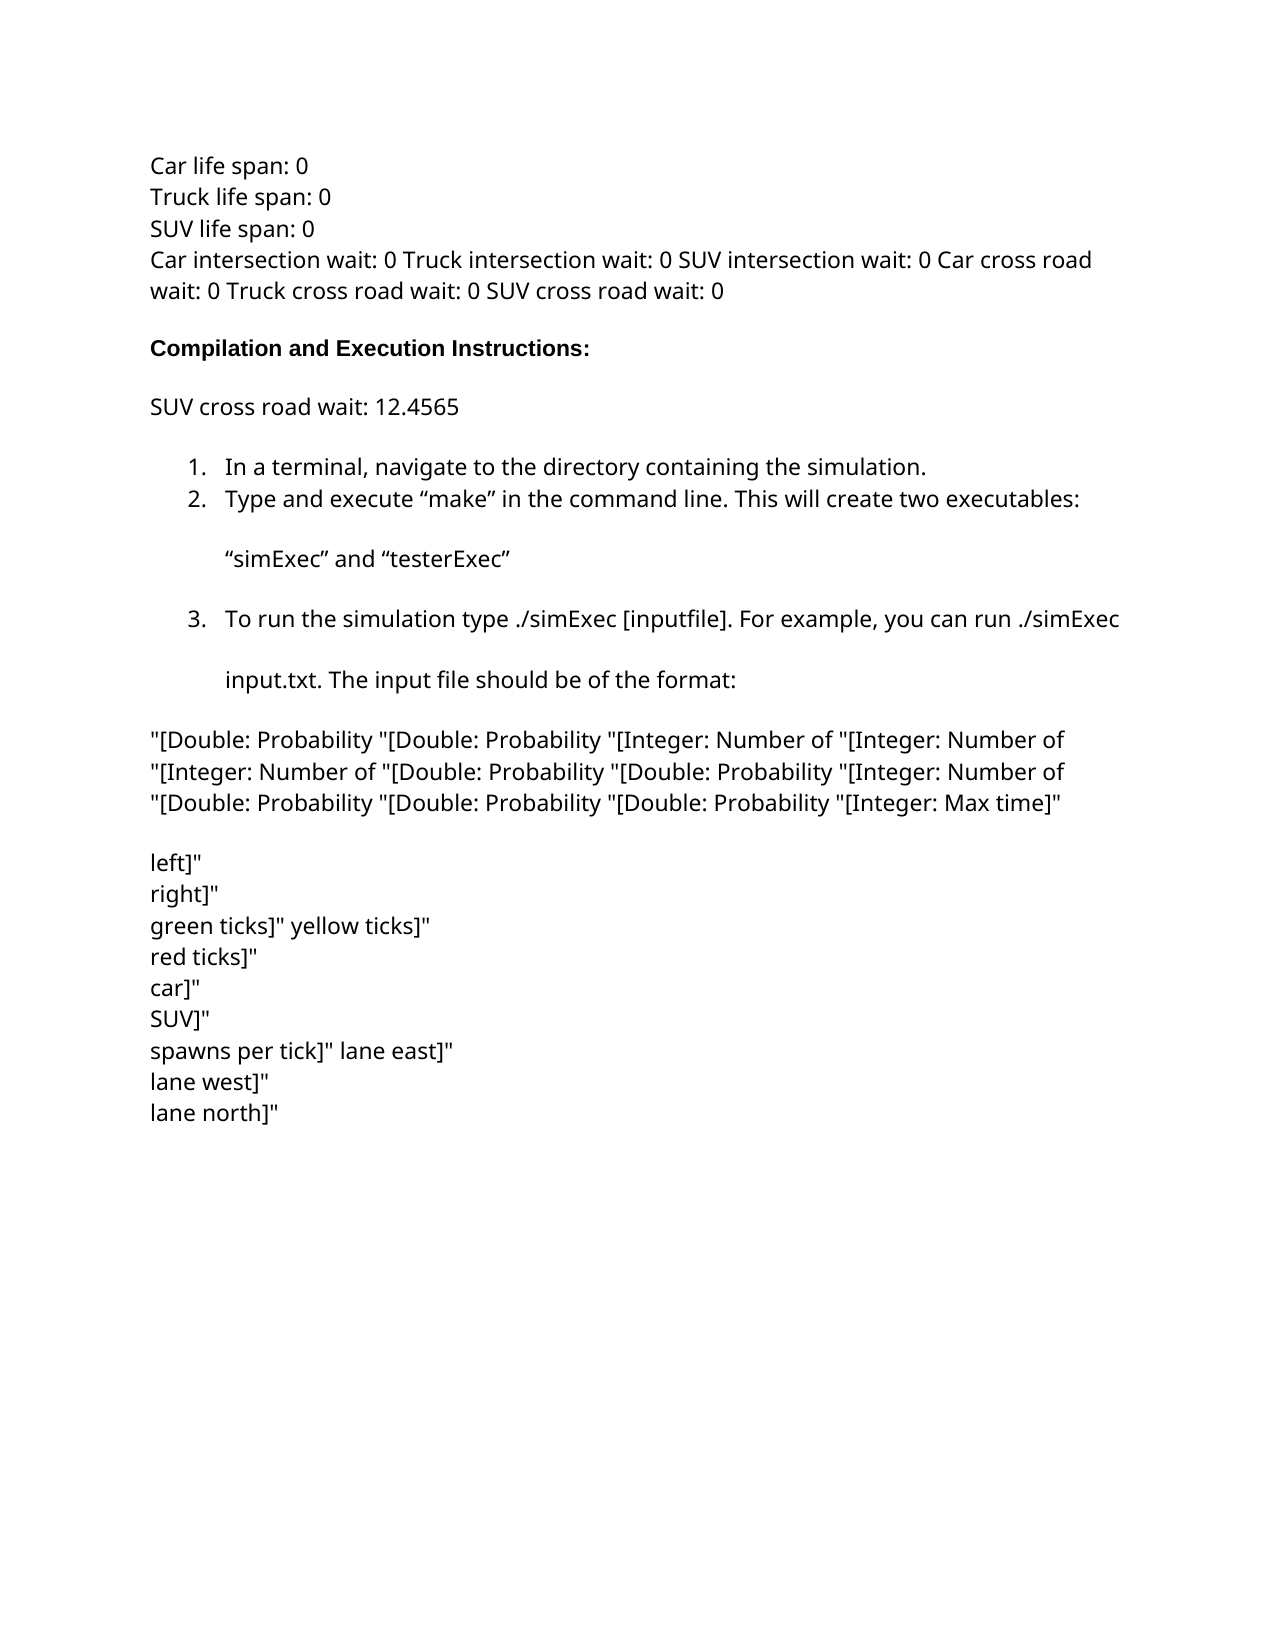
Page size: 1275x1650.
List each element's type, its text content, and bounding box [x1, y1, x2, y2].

text SUV cross road wait: 12.4565 [150, 391, 1125, 422]
text "[Double: Probability "[Double: Probability "[Integer: Number of "[Integer: Number of "[Integer: Number of "[Double: Probability "[Double: Probability "[Integer: Number of "[Double: Probability "[Double: Probability "[Double: Probability "[Integer: Max time]" [150, 724, 1125, 818]
list To run the simulation type ./simExec [inputfile]. For example, you can run ./simExec [187, 603, 1125, 635]
text Compilation and Execution Instructions: [150, 335, 1125, 362]
list Type and execute “make” in the command line. This will create two executables: [187, 483, 1125, 514]
text input.txt. The input file should be of the format: [225, 664, 1125, 695]
text left]" right]" green ticks]" yellow ticks]" red ticks]" car]" SUV]" spawns per tick]" lane east]" lane west]" lane north]" [150, 847, 1125, 1128]
text “simExec” and “testerExec” [225, 543, 1125, 574]
list In a terminal, navigate to the directory containing the simulation. [187, 451, 1125, 483]
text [150, 150, 1125, 306]
